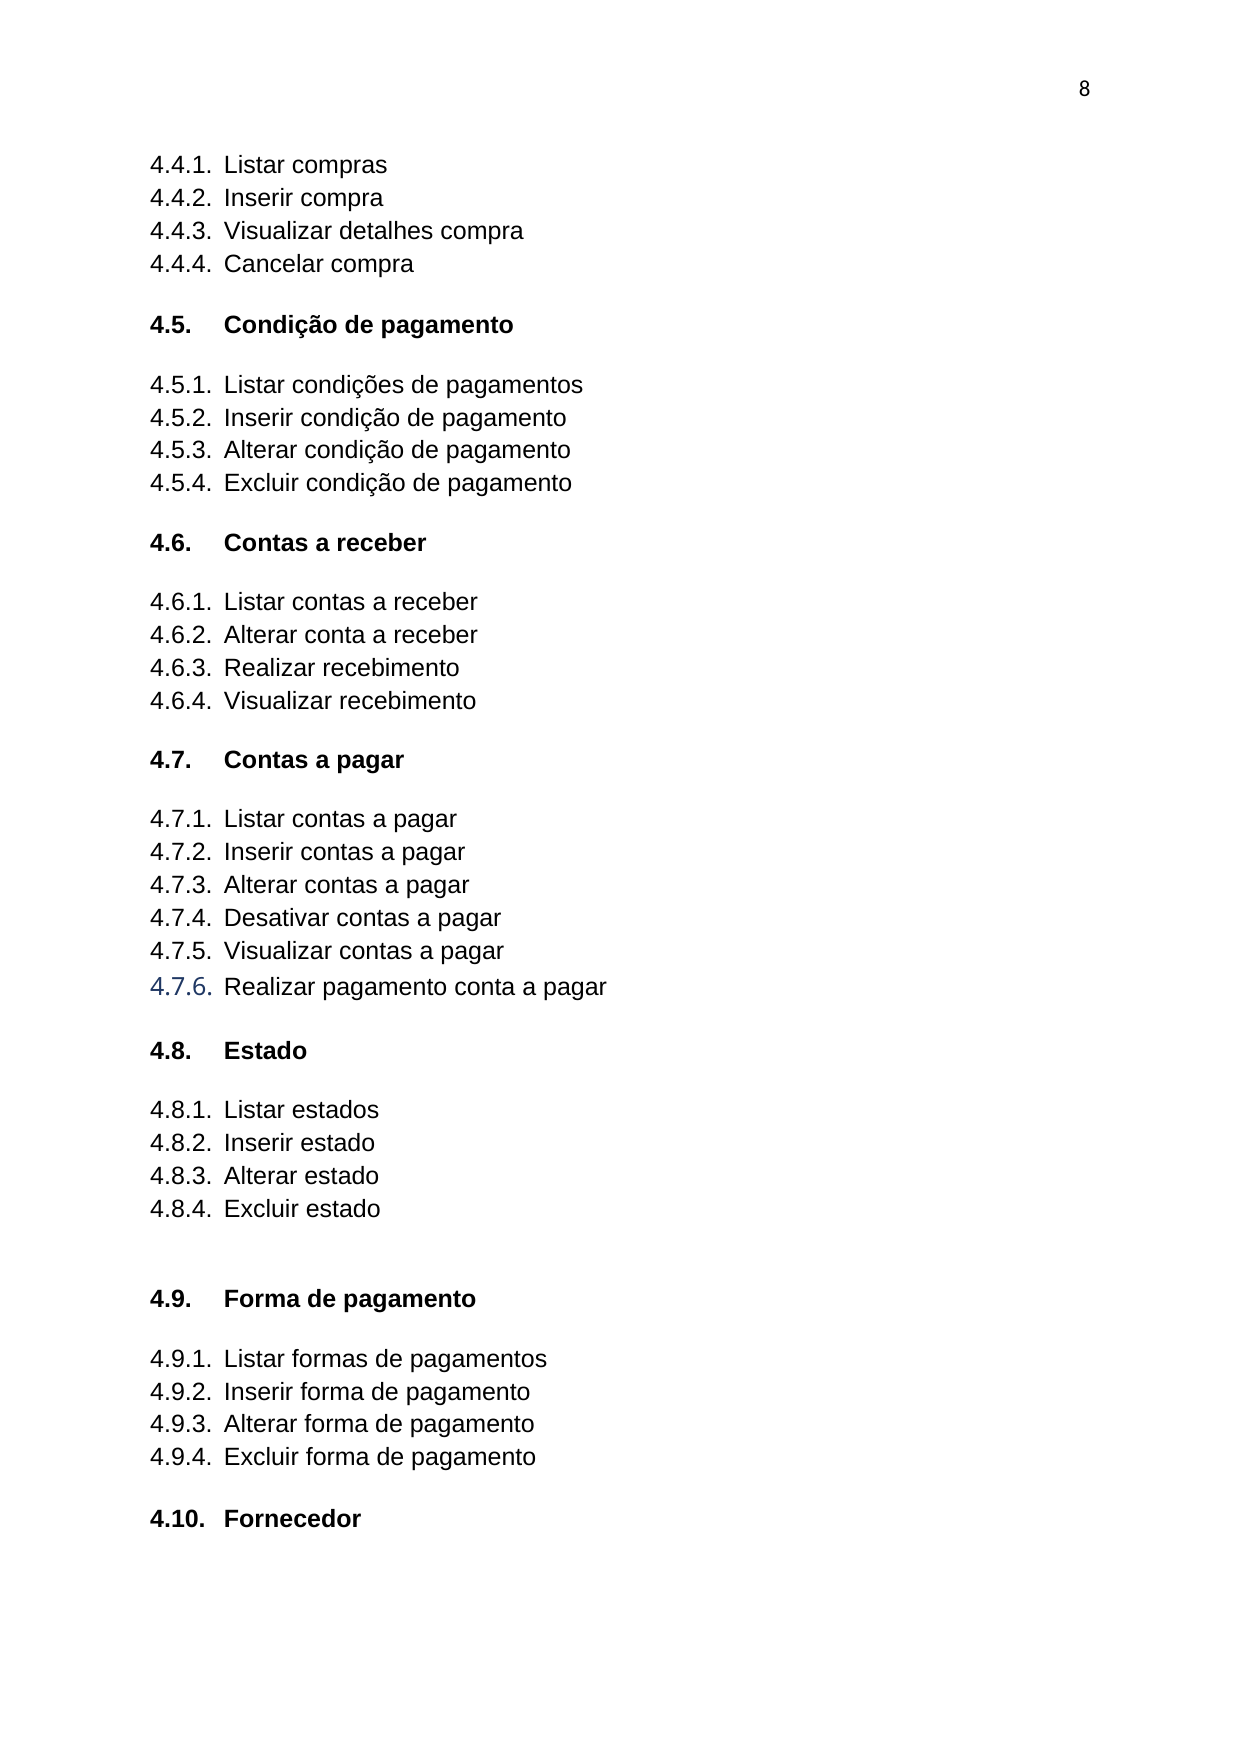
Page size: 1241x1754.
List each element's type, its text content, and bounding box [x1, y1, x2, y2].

subtitle Listar compras [150, 150, 1090, 179]
subtitle Visualizar detalhes compra [150, 216, 1090, 244]
subtitle Alterar condição de pagamento [150, 436, 1090, 464]
subtitle Listar formas de pagamentos [150, 1343, 1090, 1372]
subtitle Forma de pagamento [150, 1284, 1090, 1313]
subtitle Realizar recebimento [150, 653, 1090, 682]
subtitle Excluir estado [150, 1194, 1090, 1223]
subtitle Listar contas a pagar [150, 804, 1090, 833]
subtitle Alterar contas a pagar [150, 870, 1090, 899]
subtitle Inserir forma de pagamento [150, 1376, 1090, 1405]
subtitle Cancelar compra [150, 249, 1090, 277]
subtitle Contas a pagar [150, 745, 1090, 774]
subtitle Visualizar contas a pagar [150, 936, 1090, 965]
subtitle Inserir condição de pagamento [150, 403, 1090, 431]
subtitle Desativar contas a pagar [150, 903, 1090, 932]
subtitle Listar estados [150, 1095, 1090, 1124]
subtitle Excluir forma de pagamento [150, 1442, 1090, 1471]
subtitle Alterar forma de pagamento [150, 1409, 1090, 1438]
subtitle Inserir compra [150, 183, 1090, 212]
subtitle Inserir estado [150, 1128, 1090, 1157]
subtitle Alterar estado [150, 1161, 1090, 1190]
subtitle Listar contas a receber [150, 587, 1090, 616]
subtitle Condição de pagamento [150, 310, 1090, 339]
subtitle Contas a receber [150, 528, 1090, 556]
subtitle Fornecedor [150, 1504, 1090, 1533]
subtitle Estado [150, 1036, 1090, 1064]
subtitle Excluir condição de pagamento [150, 468, 1090, 497]
subtitle Inserir contas a pagar [150, 837, 1090, 866]
subtitle Alterar conta a receber [150, 620, 1090, 649]
subtitle Visualizar recebimento [150, 686, 1090, 714]
subtitle Listar condições de pagamentos [150, 370, 1090, 398]
subtitle Realizar pagamento conta a pagar [150, 969, 1090, 1003]
